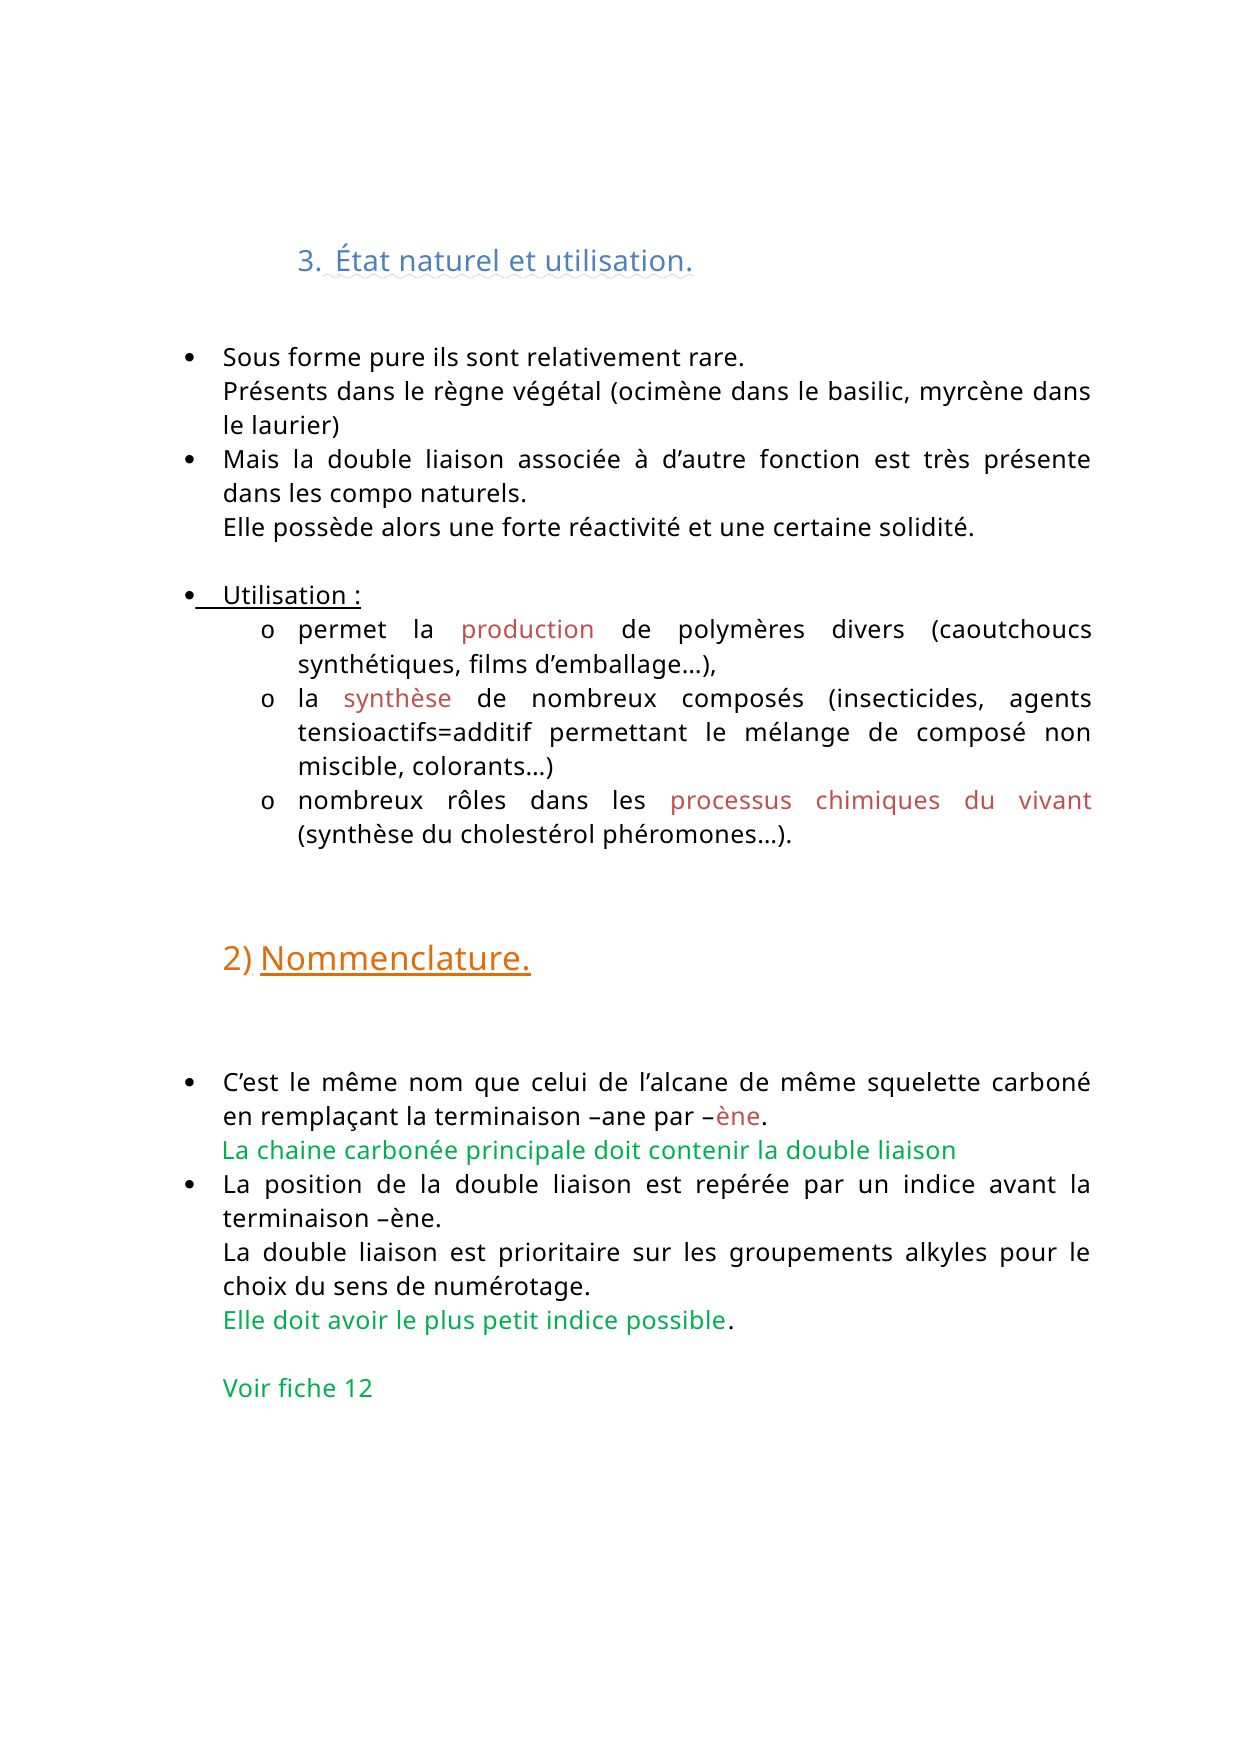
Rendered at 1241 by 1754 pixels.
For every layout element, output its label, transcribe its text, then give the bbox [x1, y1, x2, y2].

list Sous forme pure ils sont relativement rare. [185, 339, 1093, 373]
list La double liaison est prioritaire sur les groupements alkyles pour le choix du sens de numérotage. [223, 1235, 1093, 1303]
subtitle État naturel et utilisation. [297, 241, 1093, 280]
list Elle possède alors une forte réactivité et une certaine solidité. [223, 510, 1093, 544]
list Mais la double liaison associée à d’autre fonction est très présente dans les compo naturels. [185, 442, 1093, 510]
text La chaine carbonée principale doit contenir la double liaison [221, 1133, 1093, 1167]
list Présents dans le règne végétal (ocimène dans le basilic, myrcène dans le laurier) [223, 373, 1093, 442]
list permet la production de polymères divers (caoutchoucs synthétiques, films d’emballage…), [260, 612, 1093, 680]
list Utilisation : [185, 578, 1093, 612]
list la synthèse de nombreux composés (insecticides, agents tensioactifs=additif permettant le mélange de composé non miscible, colorants…) [260, 680, 1093, 783]
subtitle Nommenclature. [222, 935, 1093, 981]
list C’est le même nom que celui de l’alcane de même squelette carboné en remplaçant la terminaison –ane par –ène. [185, 1064, 1093, 1133]
list nombreux rôles dans les processus chimiques du vivant (synthèse du cholestérol phéromones…). [260, 783, 1093, 851]
list Elle doit avoir le plus petit indice possible. [223, 1303, 1093, 1337]
list La position de la double liaison est repérée par un indice avant la terminaison –ène. [185, 1167, 1093, 1235]
list Voir fiche 12 [223, 1371, 1093, 1405]
